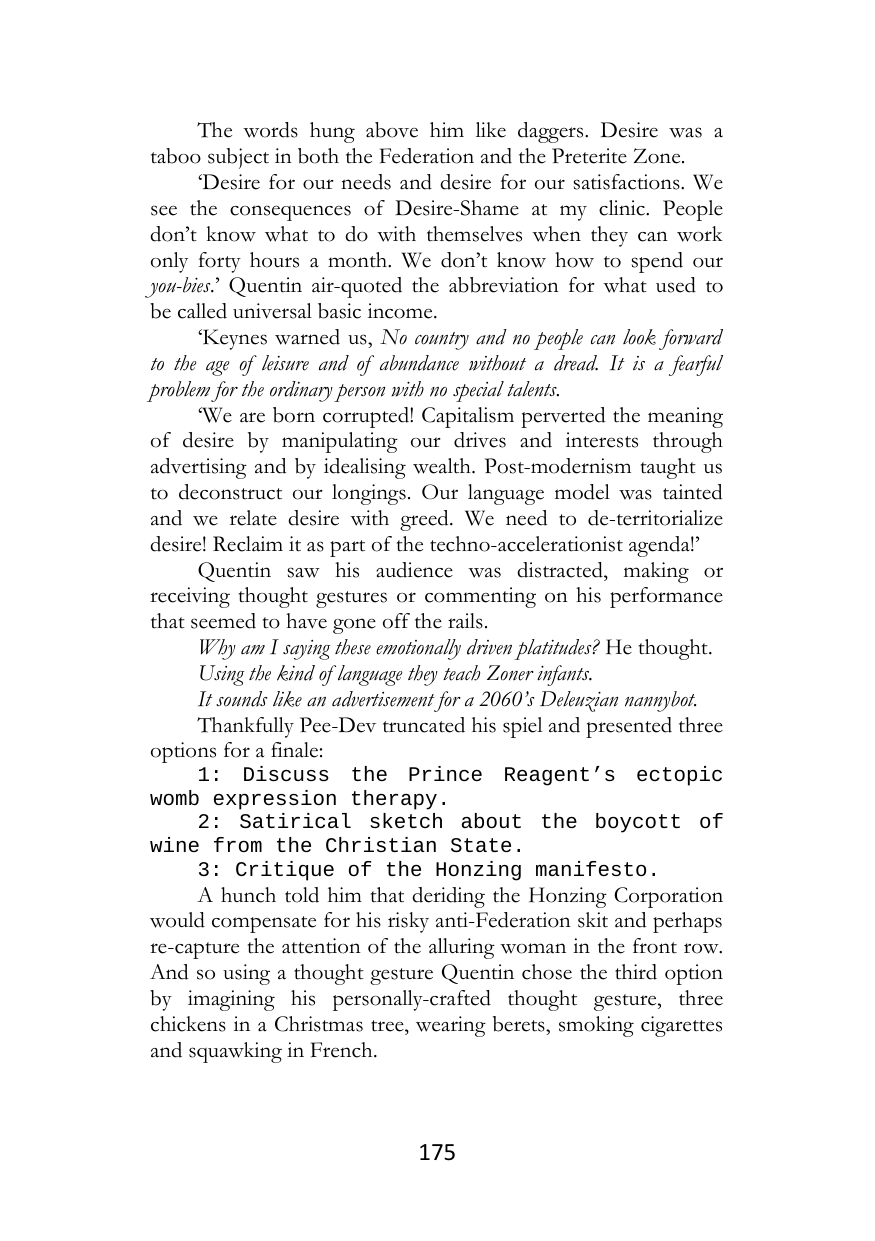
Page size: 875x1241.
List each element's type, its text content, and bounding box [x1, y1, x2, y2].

text ‘Keynes warned us, No country and no people can look forward to the age of leisure and of abundance without a dread. It is a fearful problem for the ordinary person with no special talents. [150, 325, 724, 402]
text 3: Critique of the Honzing manifesto. [150, 858, 724, 882]
text A hunch told him that deriding the Honzing Corporation would compensate for his risky anti-Federation skit and perhaps re-capture the attention of the alluring woman in the front row. And so using a thought gesture Quentin chose the third option by imagining his personally-crafted thought gesture, three chickens in a Christmas tree, wearing berets, smoking cigarettes and squawking in French. [150, 882, 724, 1063]
text ‘We are born corrupted! Capitalism perverted the meaning of desire by manipulating our drives and interests through advertising and by idealising wealth. Post-modernism taught us to deconstruct our longings. Our language model was tainted and we relate desire with greed. We need to de-territorialize desire! Reclaim it as part of the techno-accelerationist agenda!’ [150, 402, 724, 557]
text 1: Discuss the Prince Reagent’s ectopic womb expression therapy. [150, 764, 724, 811]
text 2: Satirical sketch about the boycott of wine from the Christian State. [150, 811, 724, 858]
text Using the kind of language they teach Zoner infants. [150, 661, 724, 686]
text It sounds like an advertisement for a 2060’s Deleuzian nannybot. [150, 686, 724, 712]
text Thankfully Pee-Dev truncated his spiel and presented three options for a finale: [150, 712, 724, 764]
text Why am I saying these emotionally driven platitudes? He thought. [150, 635, 724, 661]
text The words hung above him like daggers. Desire was a taboo subject in both the Federation and the Preterite Zone. [150, 118, 724, 170]
text Quentin saw his audience was distracted, making or receiving thought gestures or commenting on his performance that seemed to have gone off the rails. [150, 557, 724, 635]
text ‘Desire for our needs and desire for our satisfactions. We see the consequences of Desire-Shame at my clinic. People don’t know what to do with themselves when they can work only forty hours a month. We don’t know how to spend our you-bies.’ Quentin air-quoted the abbreviation for what used to be called universal basic income. [150, 170, 724, 325]
